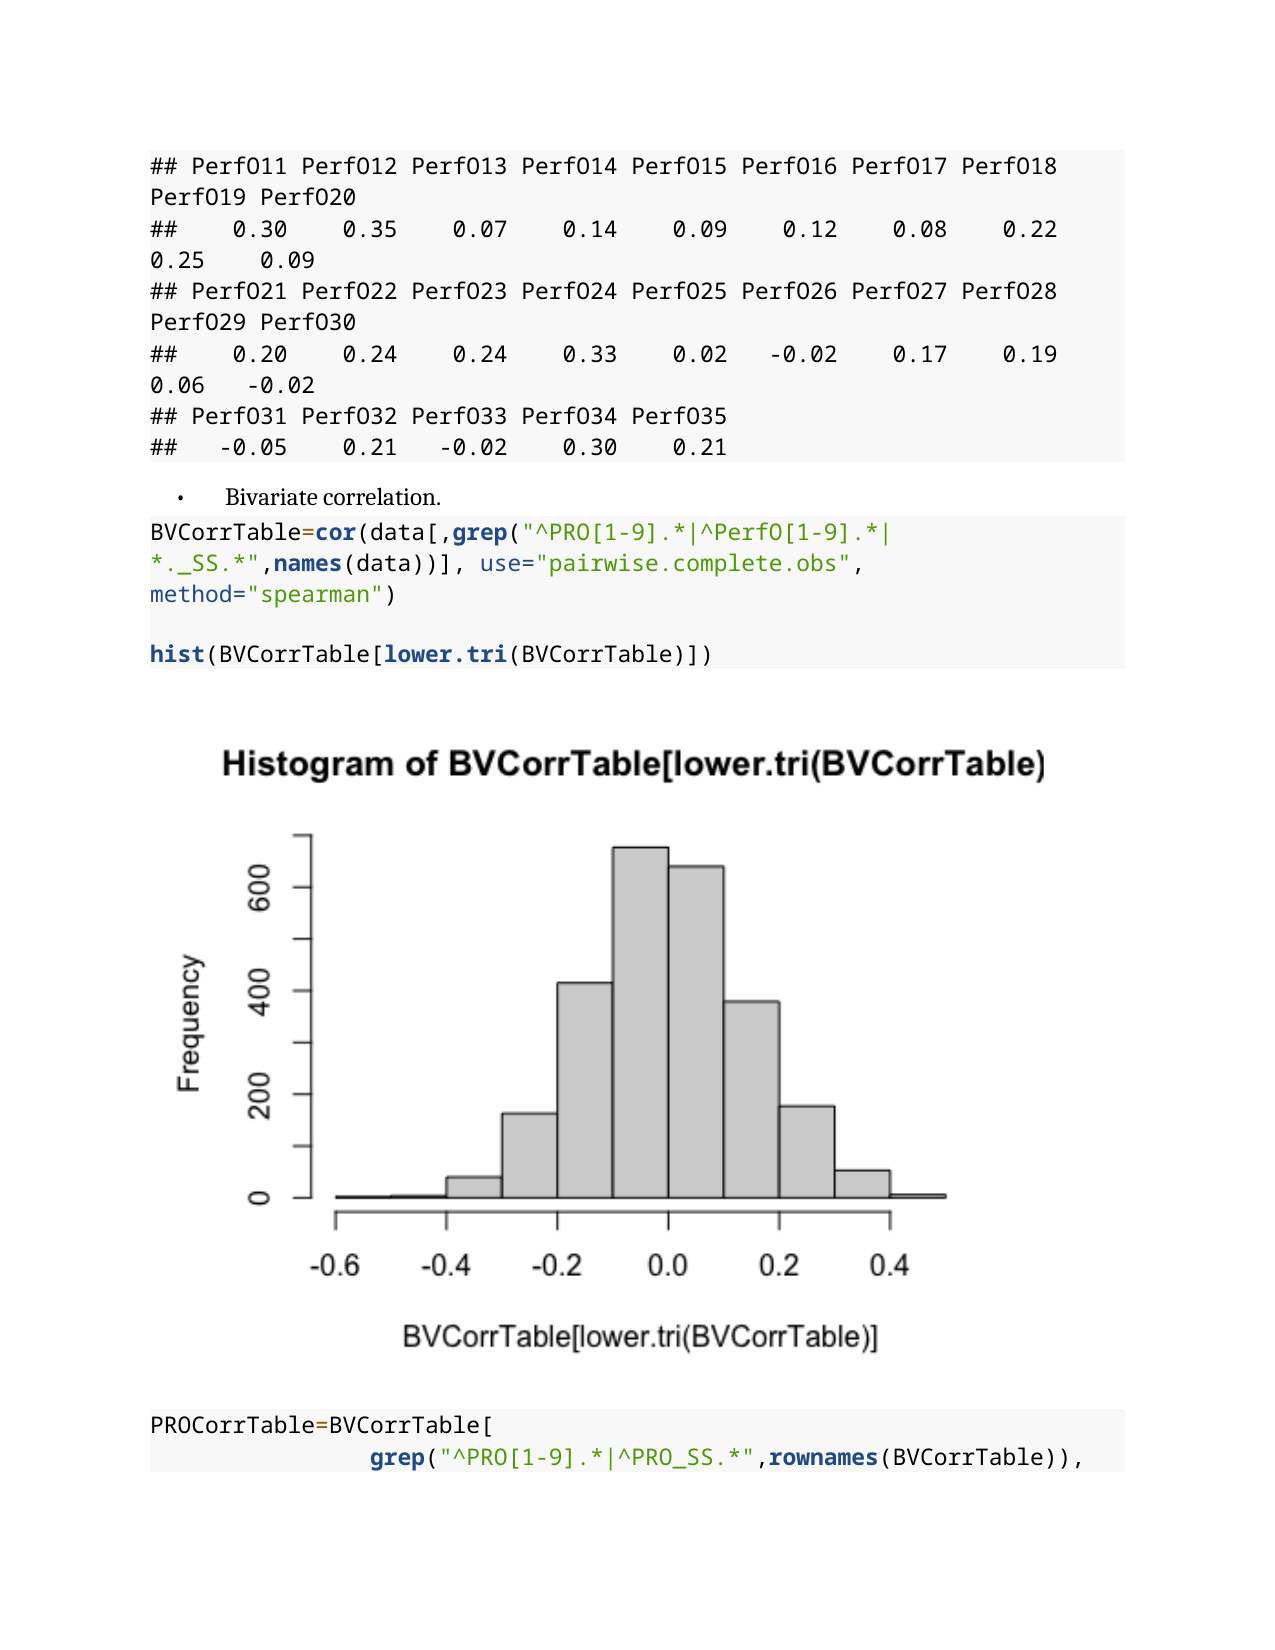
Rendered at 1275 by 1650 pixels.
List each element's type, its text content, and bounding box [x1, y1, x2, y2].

list Bivariate correlation. [175, 483, 1125, 512]
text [150, 150, 1125, 462]
picture [168, 690, 1044, 1391]
text BVCorrTable=cor(data[,grep("^PRO[1-9].*|^PerfO[1-9].*|*._SS.*",names(data))], use="pairwise.complete.obs", method="spearman") hist(BVCorrTable[lower.tri(BVCorrTable)]) [150, 516, 1125, 669]
